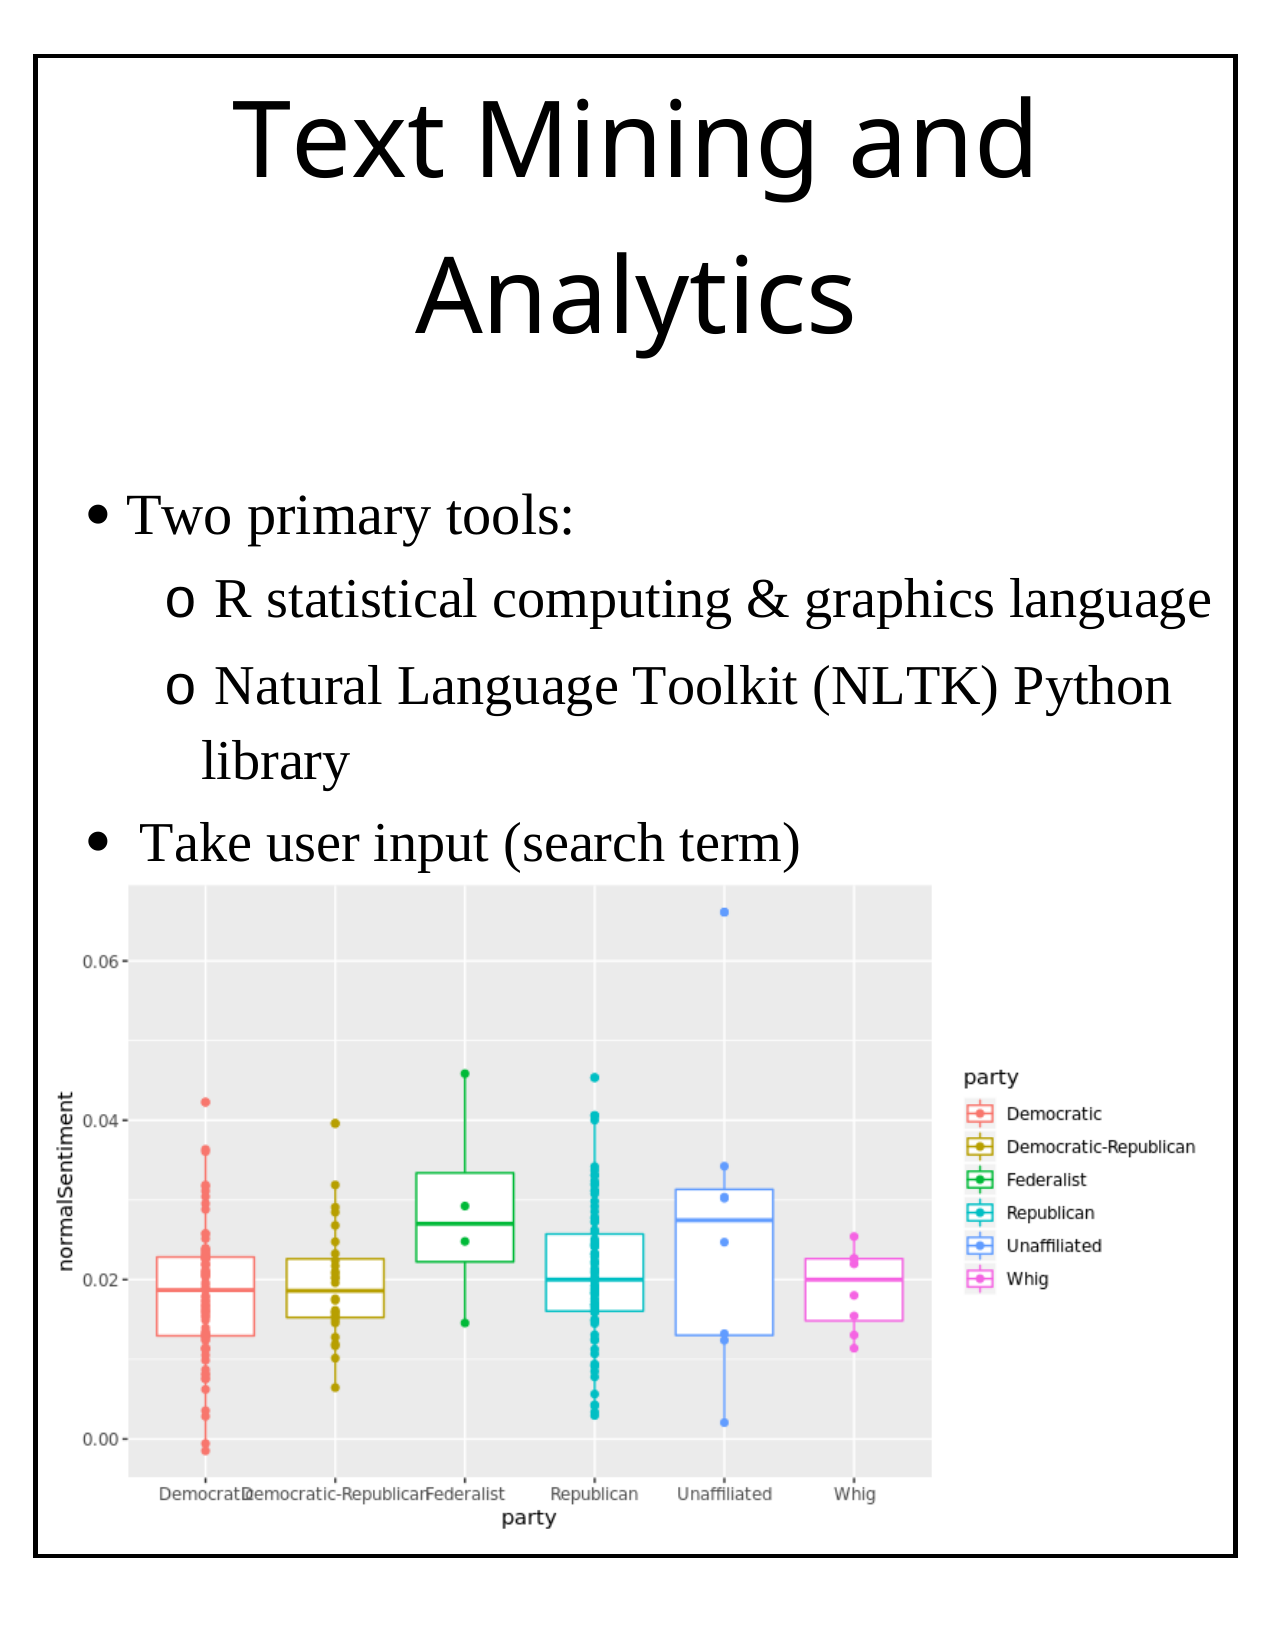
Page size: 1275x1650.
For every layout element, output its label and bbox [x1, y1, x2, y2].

picture [48, 875, 1217, 1539]
